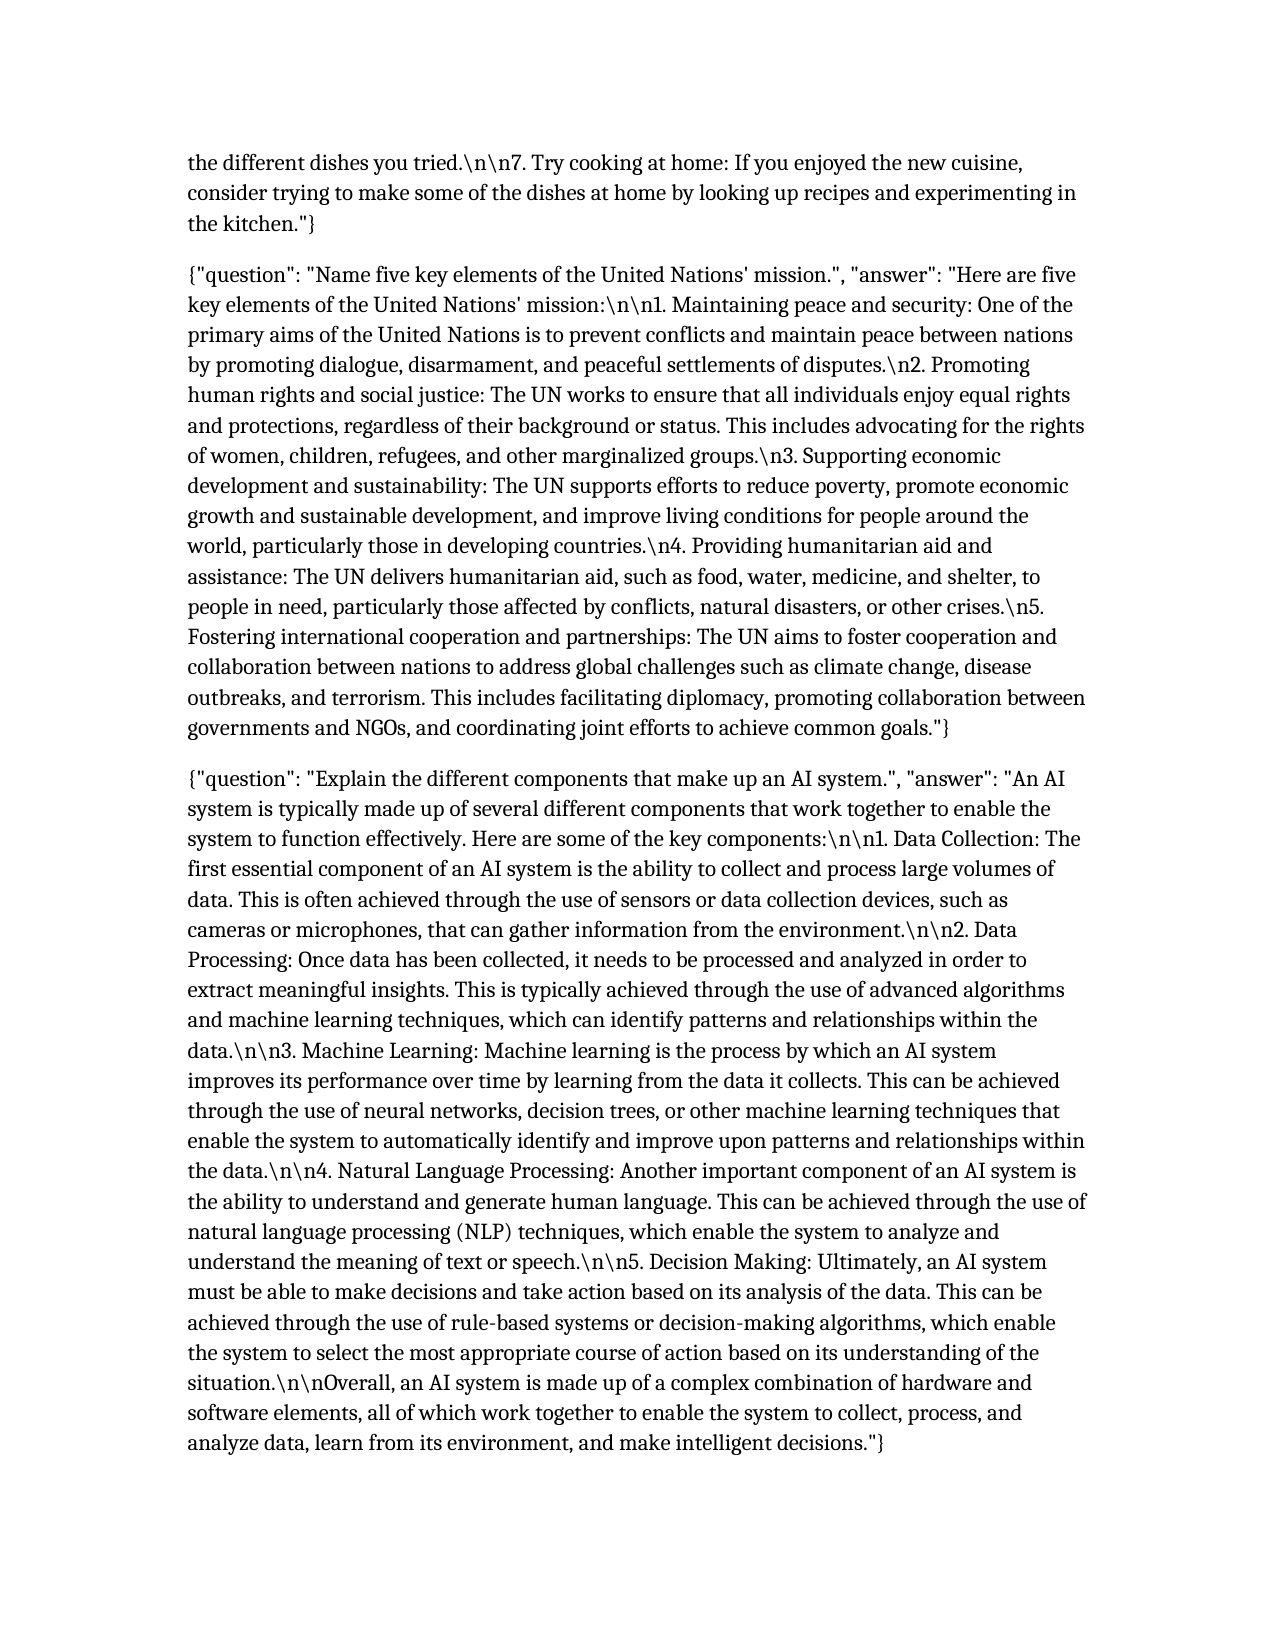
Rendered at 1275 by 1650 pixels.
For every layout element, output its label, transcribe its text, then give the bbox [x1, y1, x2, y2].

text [187, 150, 1087, 237]
text {"question": "Explain the different components that make up an AI system.", "answer": "An AI system is typically made up of several different components that work together to enable the system to function effectively. Here are some of the key components:\n\n1. Data Collection: The first essential component of an AI system is the ability to collect and process large volumes of data. This is often achieved through the use of sensors or data collection devices, such as cameras or microphones, that can gather information from the environment.\n\n2. Data Processing: Once data has been collected, it needs to be processed and analyzed in order to extract meaningful insights. This is typically achieved through the use of advanced algorithms and machine learning techniques, which can identify patterns and relationships within the data.\n\n3. Machine Learning: Machine learning is the process by which an AI system improves its performance over time by learning from the data it collects. This can be achieved through the use of neural networks, decision trees, or other machine learning techniques that enable the system to automatically identify and improve upon patterns and relationships within the data.\n\n4. Natural Language Processing: Another important component of an AI system is the ability to understand and generate human language. This can be achieved through the use of natural language processing (NLP) techniques, which enable the system to analyze and understand the meaning of text or speech.\n\n5. Decision Making: Ultimately, an AI system must be able to make decisions and take action based on its analysis of the data. This can be achieved through the use of rule-based systems or decision-making algorithms, which enable the system to select the most appropriate course of action based on its understanding of the situation.\n\nOverall, an AI system is made up of a complex combination of hardware and software elements, all of which work together to enable the system to collect, process, and analyze data, learn from its environment, and make intelligent decisions."} [187, 766, 1087, 1457]
text {"question": "Name five key elements of the United Nations' mission.", "answer": "Here are five key elements of the United Nations' mission:\n\n1. Maintaining peace and security: One of the primary aims of the United Nations is to prevent conflicts and maintain peace between nations by promoting dialogue, disarmament, and peaceful settlements of disputes.\n2. Promoting human rights and social justice: The UN works to ensure that all individuals enjoy equal rights and protections, regardless of their background or status. This includes advocating for the rights of women, children, refugees, and other marginalized groups.\n3. Supporting economic development and sustainability: The UN supports efforts to reduce poverty, promote economic growth and sustainable development, and improve living conditions for people around the world, particularly those in developing countries.\n4. Providing humanitarian aid and assistance: The UN delivers humanitarian aid, such as food, water, medicine, and shelter, to people in need, particularly those affected by conflicts, natural disasters, or other crises.\n5. Fostering international cooperation and partnerships: The UN aims to foster cooperation and collaboration between nations to address global challenges such as climate change, disease outbreaks, and terrorism. This includes facilitating diplomacy, promoting collaboration between governments and NGOs, and coordinating joint efforts to achieve common goals."} [187, 261, 1087, 741]
